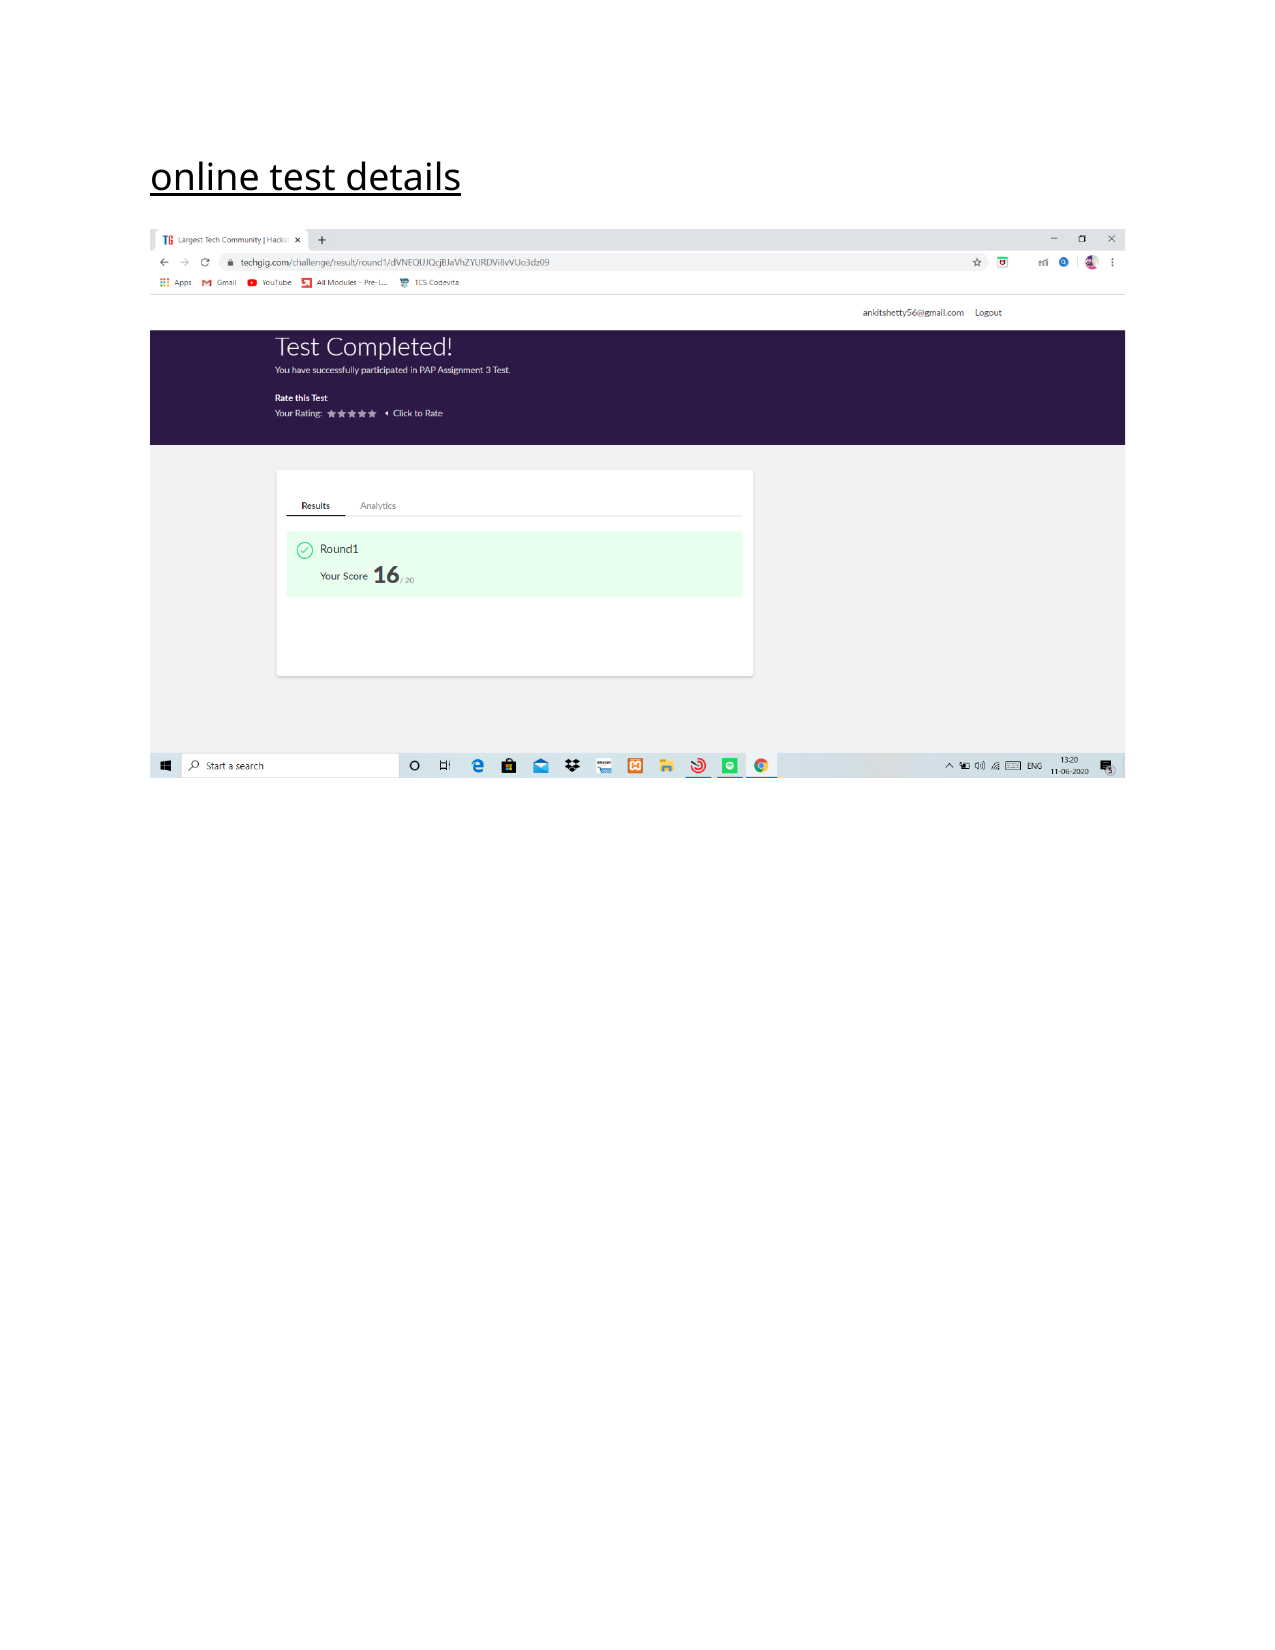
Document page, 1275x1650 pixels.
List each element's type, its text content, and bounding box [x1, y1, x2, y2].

text online test details [150, 150, 1125, 201]
picture [150, 229, 1125, 778]
